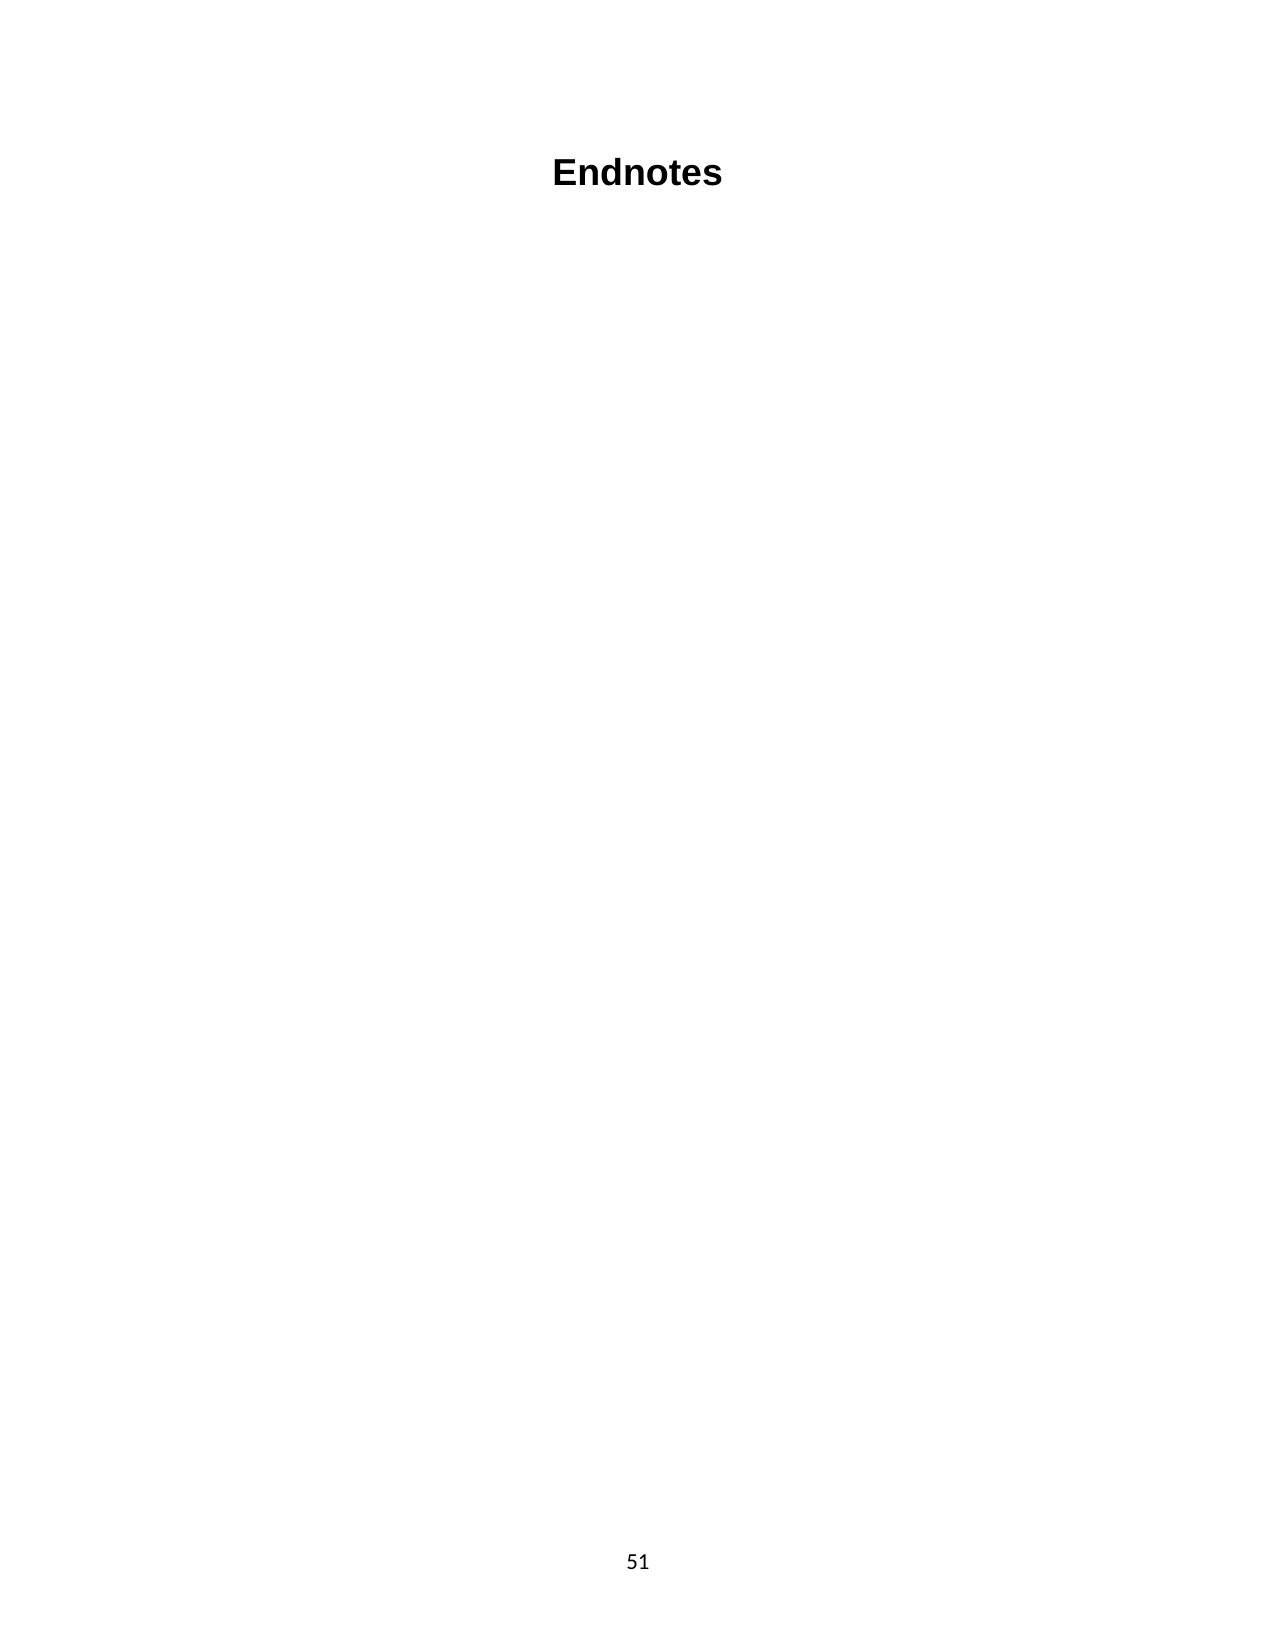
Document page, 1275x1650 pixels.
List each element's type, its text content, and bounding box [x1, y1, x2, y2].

subtitle Endnotes [150, 150, 1125, 193]
